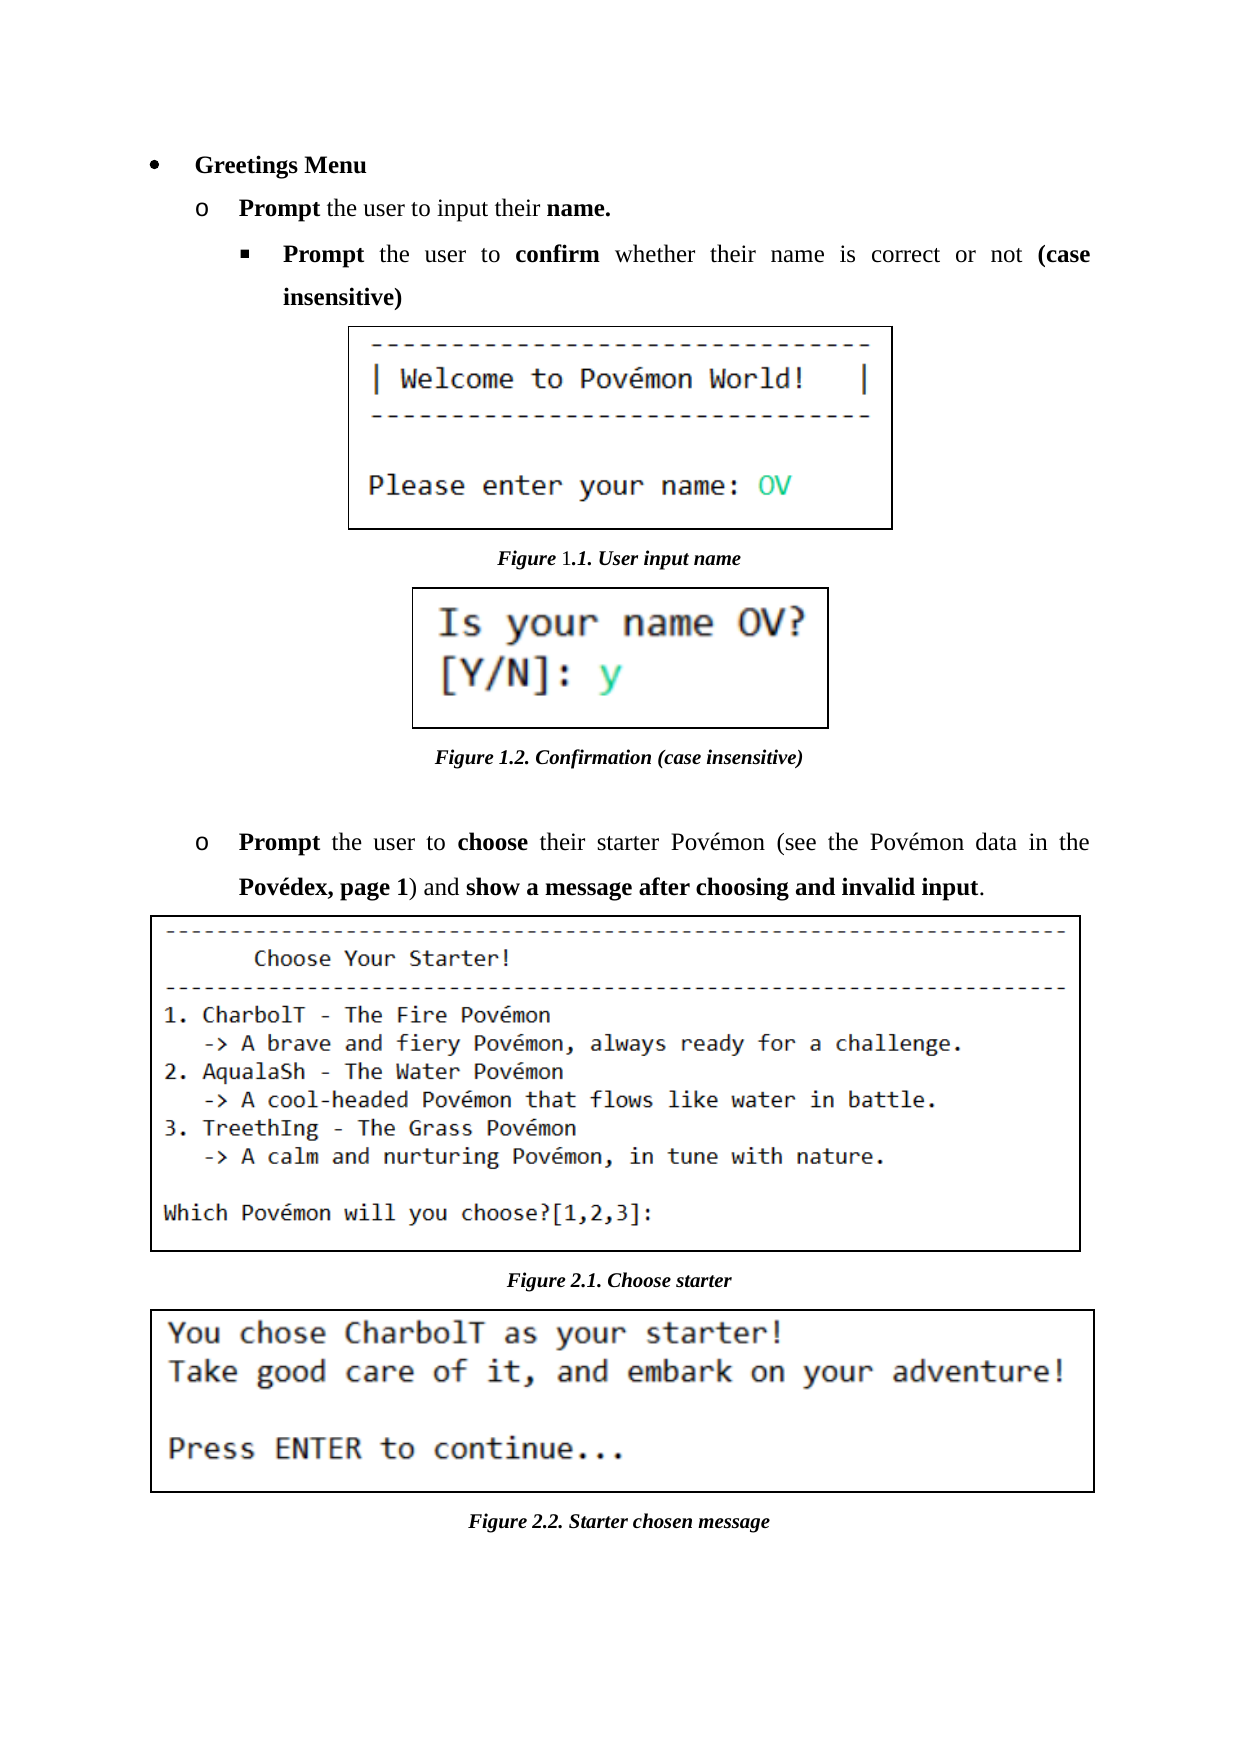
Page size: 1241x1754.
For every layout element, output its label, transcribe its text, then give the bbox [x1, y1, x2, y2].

list Prompt the user to confirm whether their name is correct or not (case insensitive) [239, 239, 1090, 311]
picture [152, 1311, 1093, 1491]
picture [152, 917, 1079, 1250]
list Greetings Menu [150, 150, 1090, 179]
list Prompt the user to input their name. [194, 193, 1090, 224]
text Figure 1.2. Confirmation (case insensitive) [150, 745, 1090, 769]
text Figure 2.2. Starter chosen message [150, 1509, 1090, 1533]
list Prompt the user to choose their starter Povémon (see the Povémon data in the Povédex, page 1) and show a message after choosing and invalid input. [194, 827, 1090, 901]
picture [413, 589, 827, 727]
text Figure 2.1. Choose starter [150, 1268, 1090, 1292]
picture [349, 327, 891, 528]
text Figure 1.1. User input name [150, 546, 1090, 570]
